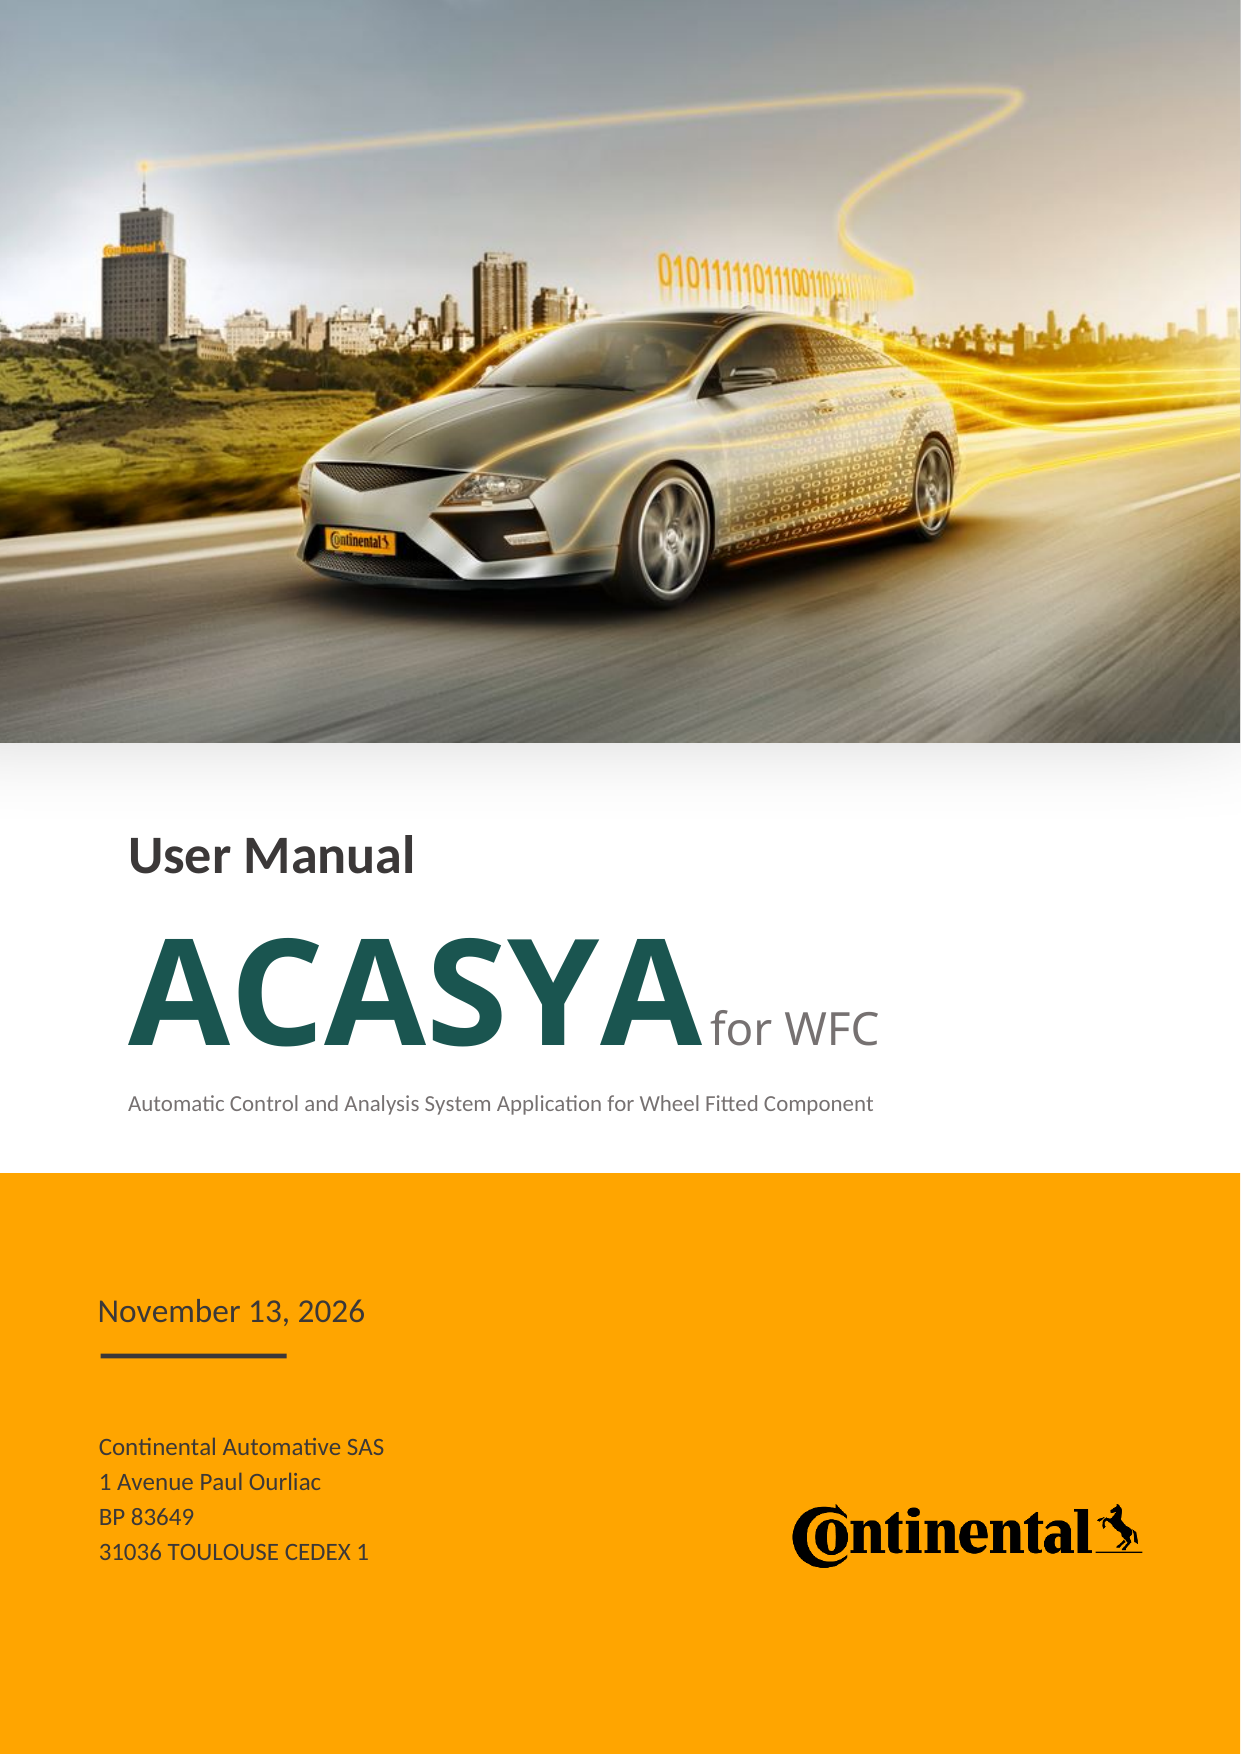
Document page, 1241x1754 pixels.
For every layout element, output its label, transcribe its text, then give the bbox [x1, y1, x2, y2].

text September 11, 2020 [97, 1290, 1143, 1331]
picture [792, 1435, 1143, 1636]
picture [0, 0, 1241, 743]
